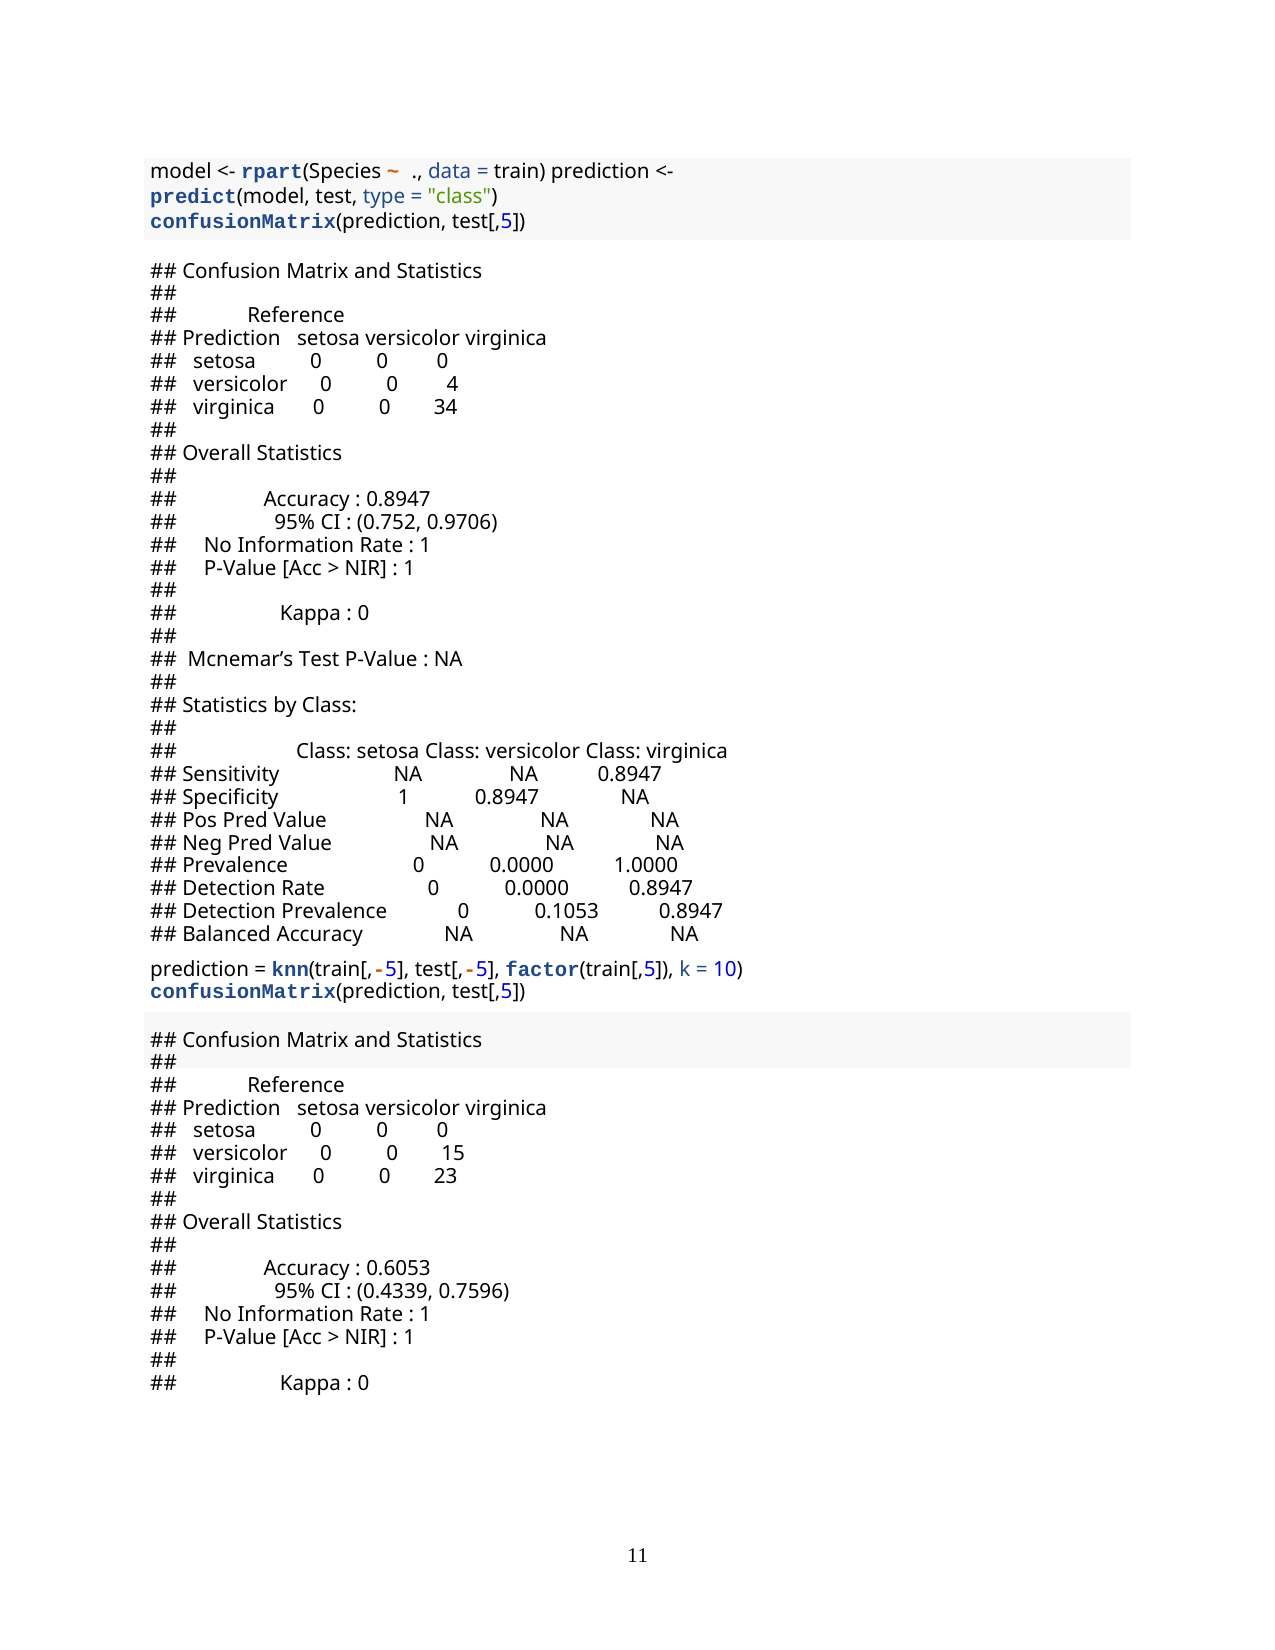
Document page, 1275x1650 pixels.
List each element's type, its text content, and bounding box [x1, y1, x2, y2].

text prediction = knn(train[,-5], test[,-5], factor(train[,5]), k = 10) [150, 954, 1096, 983]
text ## Kappa : 0 [150, 605, 1096, 628]
text ## Detection Rate 0 0.0000 0.8947 [150, 880, 1096, 903]
text ## Overall Statistics [150, 445, 1096, 468]
text ## Specificity 1 0.8947 NA [150, 789, 1096, 812]
text ## [150, 1237, 1096, 1260]
text ## Reference [150, 1077, 1096, 1099]
text ## versicolor 0 0 15 [150, 1145, 1096, 1168]
text ## P-Value [Acc > NIR] : 1 [150, 1329, 1096, 1352]
text ## No Information Rate : 1 [150, 1306, 1096, 1329]
text ## Reference [150, 307, 1096, 330]
text ## 95% CI : (0.4339, 0.7596) [150, 1283, 1096, 1306]
text ## Mcnemar’s Test P-Value : NA [150, 651, 1096, 674]
text confusionMatrix(prediction, test[,5]) [150, 983, 1096, 1006]
text model <- rpart(Species ~ ., data = train) prediction <- predict(model, test, type = "class") confusionMatrix(prediction, test[,5]) [150, 159, 699, 234]
text ## Detection Prevalence 0 0.1053 0.8947 [150, 903, 1096, 926]
text ## [150, 1352, 1096, 1374]
text ## Balanced Accuracy NA NA NA [150, 926, 1096, 949]
text ## [150, 628, 1096, 651]
text ## [150, 1054, 1096, 1077]
text ## Accuracy : 0.8947 [150, 491, 1096, 514]
text ## setosa 0 0 0 [150, 1122, 1096, 1145]
text ## Pos Pred Value NA NA NA [150, 812, 1096, 834]
text ## [150, 582, 1096, 605]
text ## [150, 468, 1096, 491]
text ## Confusion Matrix and Statistics [150, 1025, 1096, 1054]
text ## Prediction setosa versicolor virginica [150, 1099, 1096, 1122]
text ## Neg Pred Value NA NA NA [150, 834, 1096, 857]
text ## Statistics by Class: [150, 697, 1096, 720]
text ## Confusion Matrix and Statistics [150, 256, 1096, 284]
text ## Kappa : 0 [150, 1374, 1096, 1397]
text ## [150, 720, 1096, 743]
text ## versicolor 0 0 4 [150, 376, 1096, 399]
text ## 95% CI : (0.752, 0.9706) [150, 514, 1096, 537]
text ## Accuracy : 0.6053 [150, 1260, 1096, 1283]
text ## No Information Rate : 1 [150, 537, 1096, 559]
text ## virginica 0 0 23 [150, 1168, 1096, 1191]
text ## Prevalence 0 0.0000 1.0000 [150, 857, 1096, 880]
text ## Class: setosa Class: versicolor Class: virginica [150, 743, 1096, 766]
text ## virginica 0 0 34 [150, 399, 1096, 422]
text ## Sensitivity NA NA 0.8947 [150, 766, 1096, 789]
text ## Prediction setosa versicolor virginica [150, 330, 1096, 353]
text ## [150, 674, 1096, 697]
text ## P-Value [Acc > NIR] : 1 [150, 559, 1096, 582]
text ## [150, 422, 1096, 445]
text ## [150, 1191, 1096, 1214]
text ## [150, 284, 1096, 307]
text ## Overall Statistics [150, 1214, 1096, 1237]
text ## setosa 0 0 0 [150, 353, 1096, 376]
